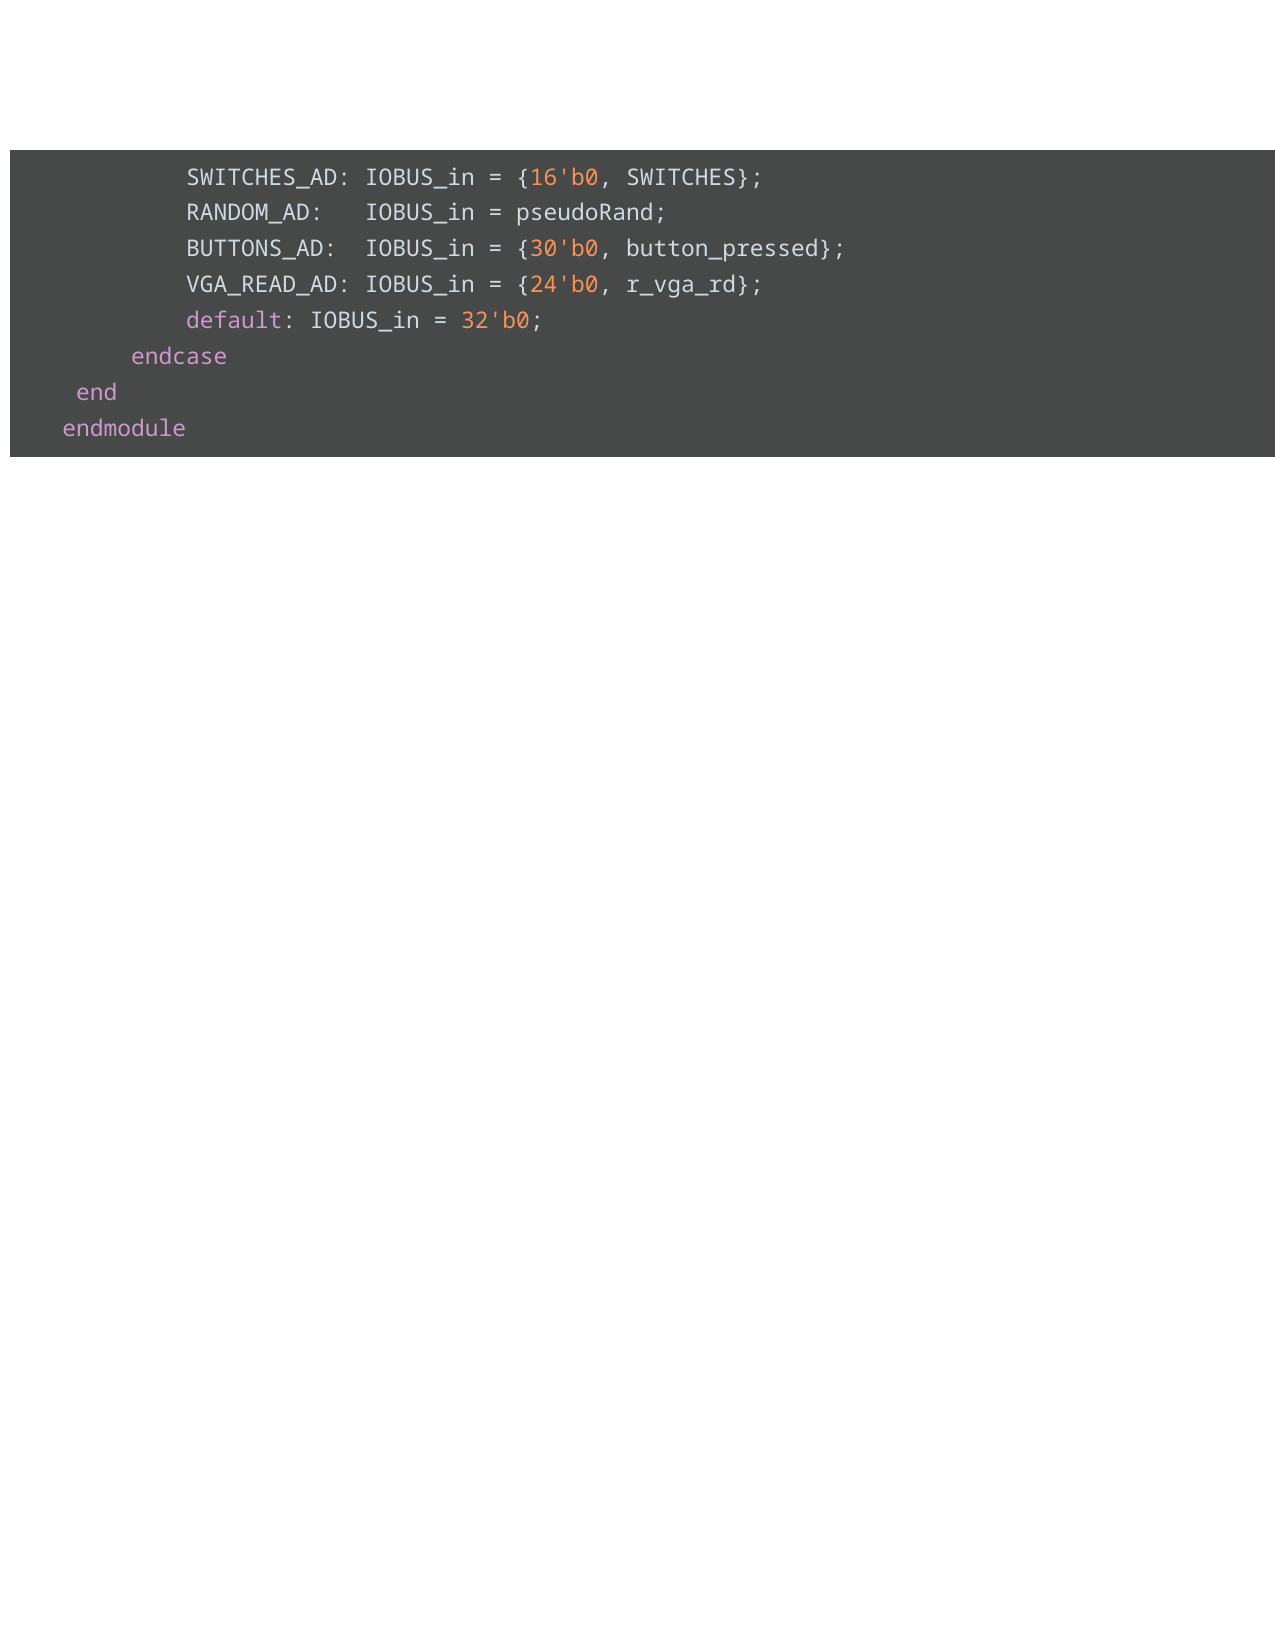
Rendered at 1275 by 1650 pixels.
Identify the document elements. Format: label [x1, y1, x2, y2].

table_header [10, 150, 1275, 457]
